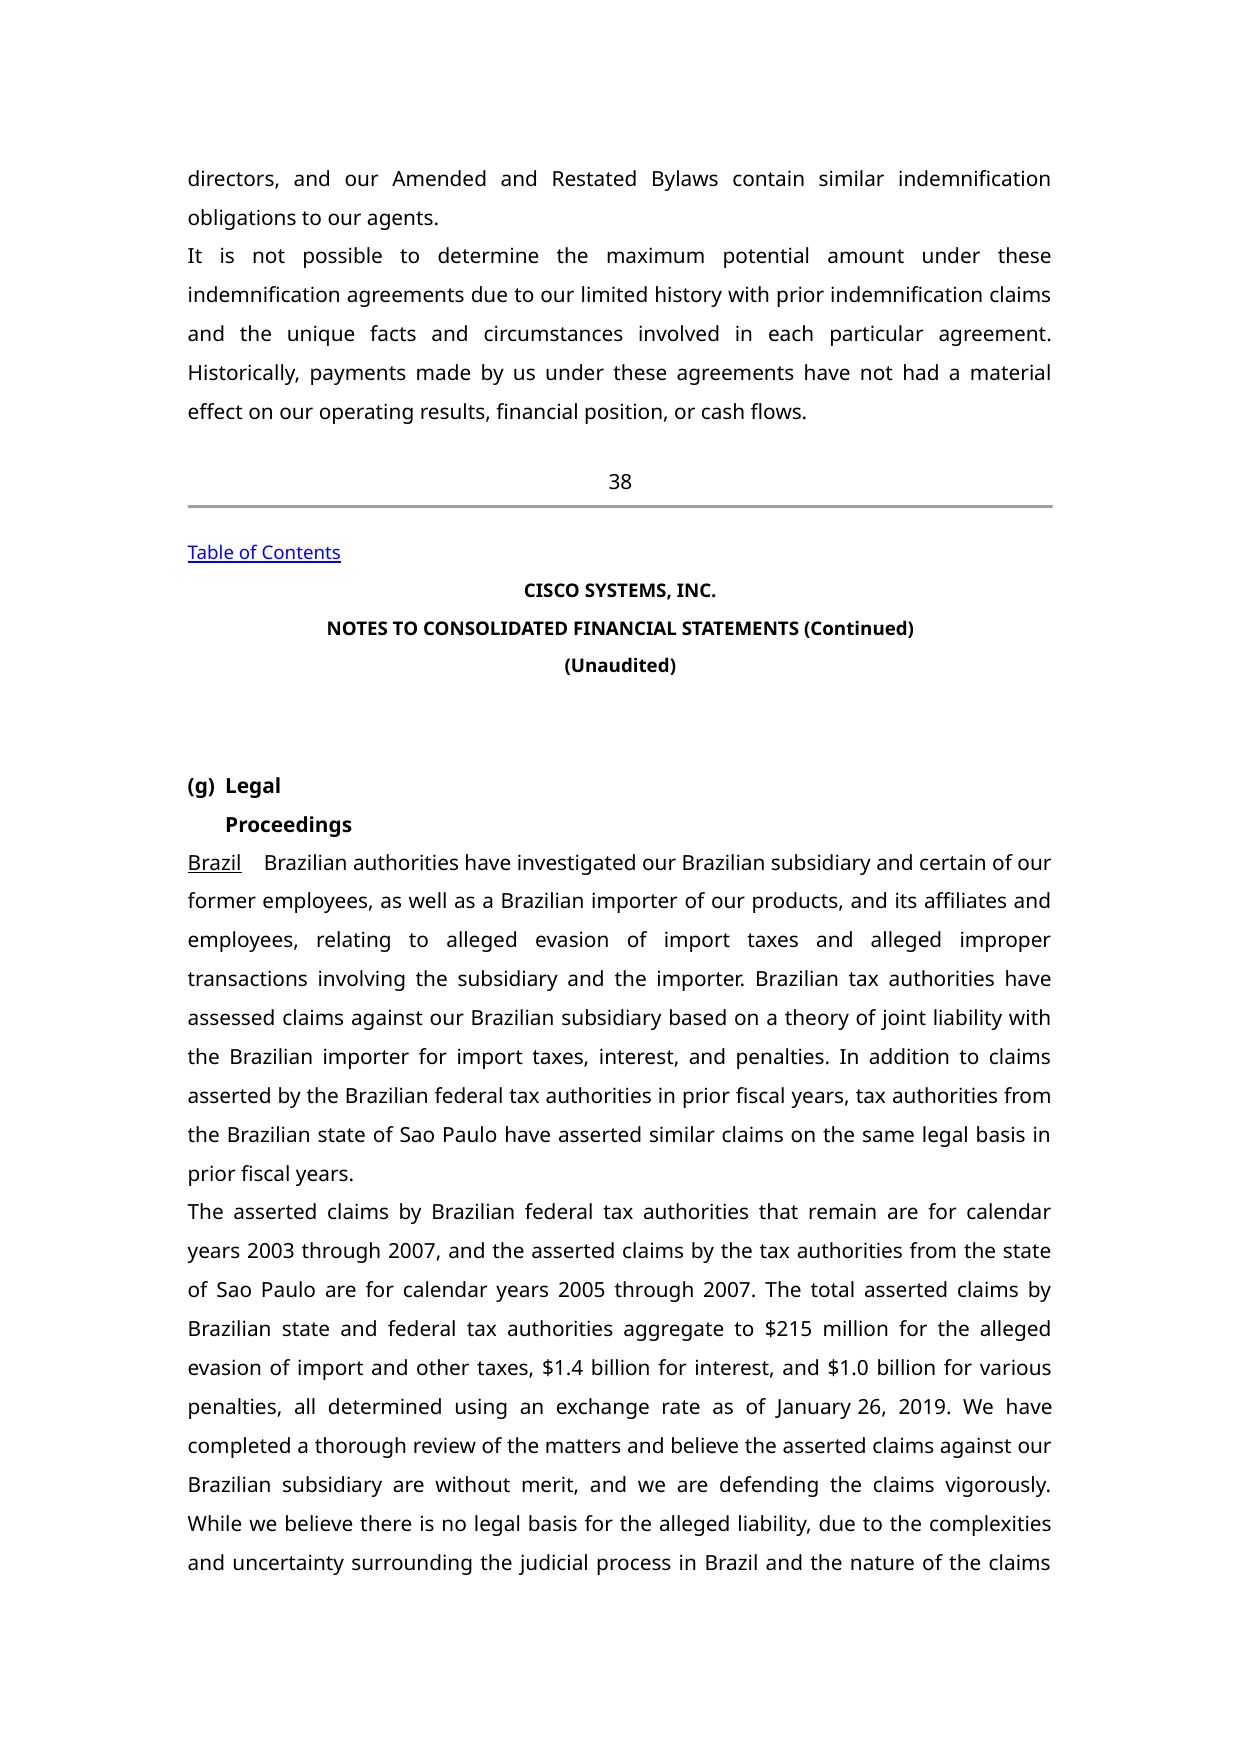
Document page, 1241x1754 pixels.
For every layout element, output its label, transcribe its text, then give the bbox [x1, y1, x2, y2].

text NOTES TO CONSOLIDATED FINANCIAL STATEMENTS (Continued) [187, 611, 1053, 644]
text It is not possible to determine the maximum potential amount under these indemnification agreements due to our limited history with prior indemnification claims and the unique facts and circumstances involved in each particular agreement. Historically, payments made by us under these agreements have not had a material effect on our operating results, financial position, or cash flows. [187, 239, 1053, 427]
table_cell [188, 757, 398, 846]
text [187, 1195, 1053, 1578]
text CISCO SYSTEMS, INC. [187, 574, 1053, 606]
text 38 [187, 466, 1053, 498]
text Table of Contents [187, 536, 1053, 569]
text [187, 162, 1053, 233]
text (Unaudited) [187, 649, 1053, 681]
text Brazil Brazilian authorities have investigated our Brazilian subsidiary and certain of our former employees, as well as a Brazilian importer of our products, and its affiliates and employees, relating to alleged evasion of import taxes and alleged improper transactions involving the subsidiary and the importer. Brazilian tax authorities have assessed claims against our Brazilian subsidiary based on a theory of joint liability with the Brazilian importer for import taxes, interest, and penalties. In addition to claims asserted by the Brazilian federal tax authorities in prior fiscal years, tax authorities from the Brazilian state of Sao Paulo have asserted similar claims on the same legal basis in prior fiscal years. [187, 846, 1053, 1190]
